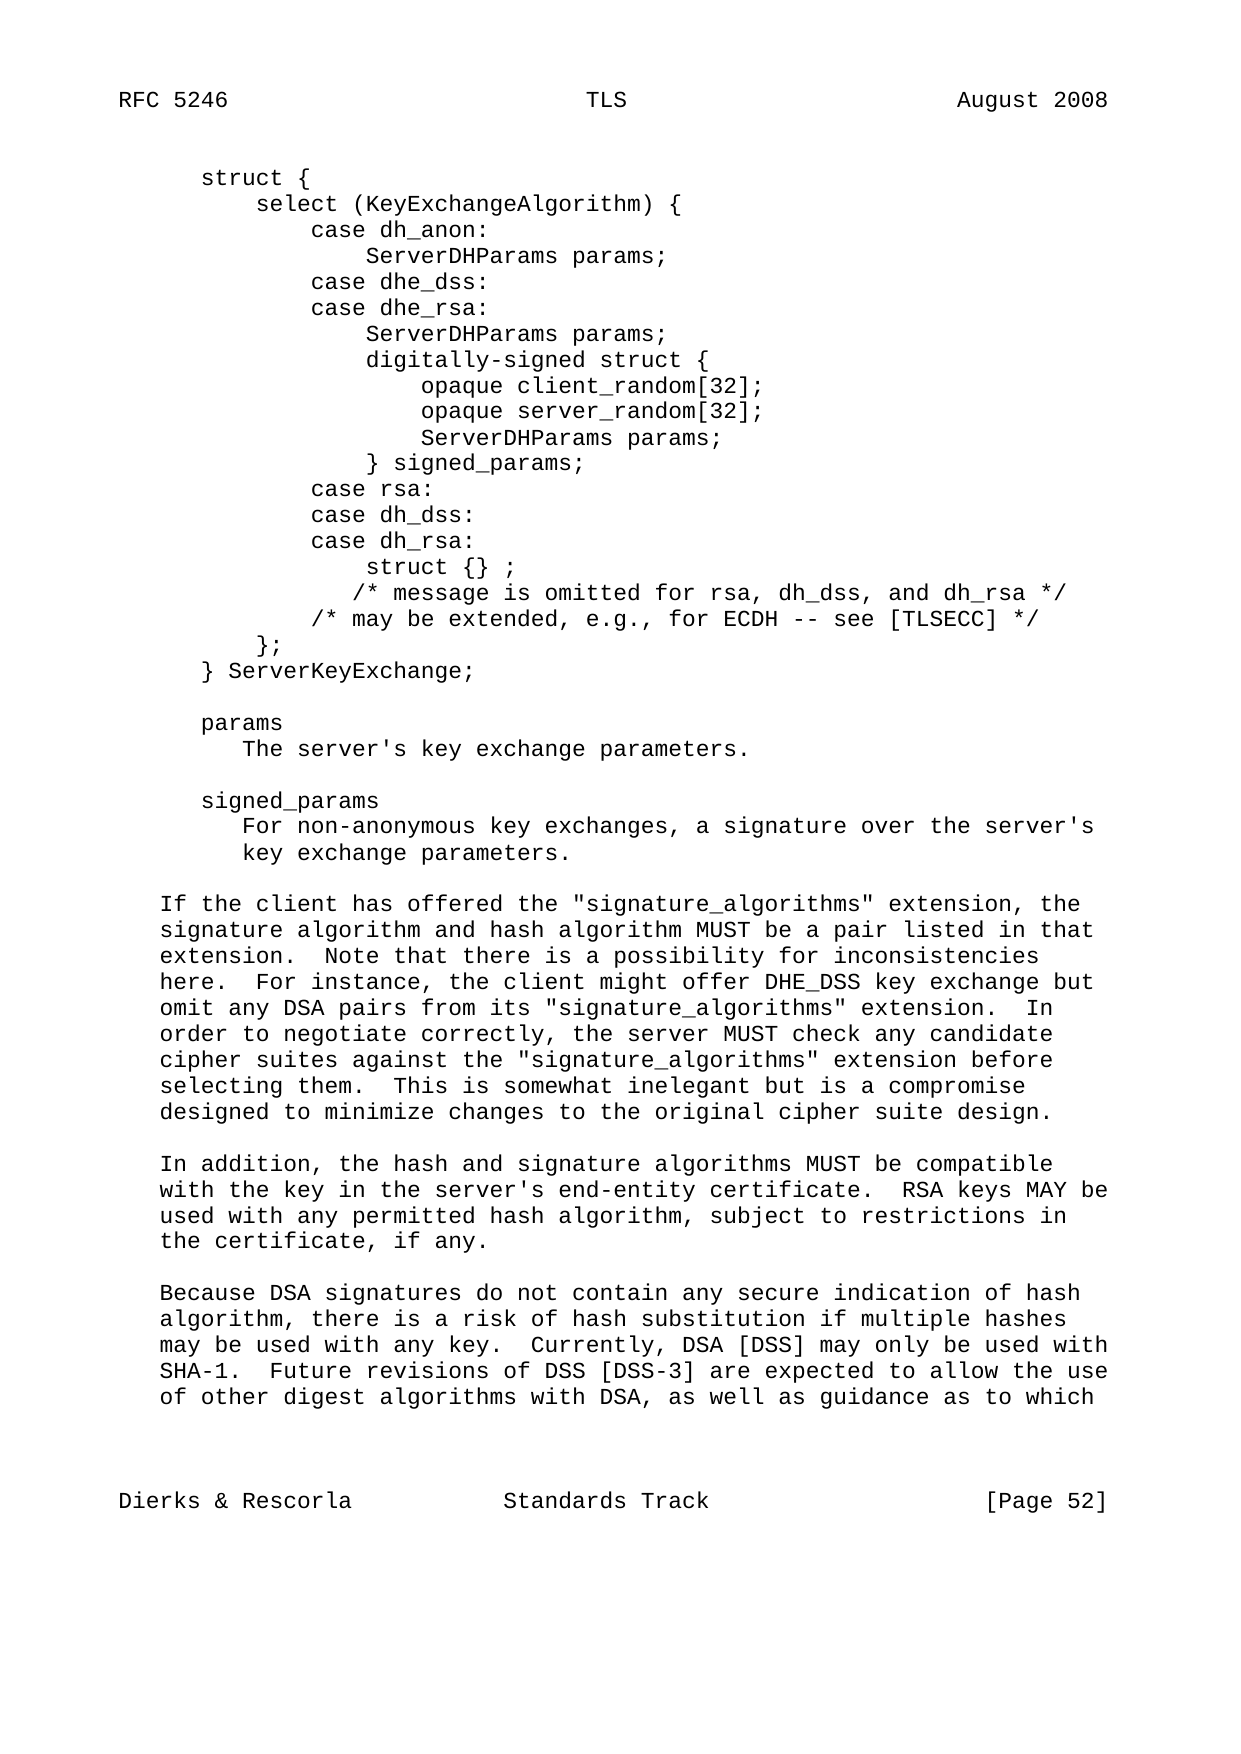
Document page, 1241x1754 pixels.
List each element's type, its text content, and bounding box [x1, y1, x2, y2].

text ServerDHParams params; [118, 426, 1122, 452]
text struct { [118, 166, 1122, 192]
text The server's key exchange parameters. [118, 737, 1122, 763]
text }; [118, 633, 1122, 659]
text /* message is omitted for rsa, dh_dss, and dh_rsa */ [118, 581, 1122, 607]
text ServerDHParams params; [118, 322, 1122, 348]
text with the key in the server's end-entity certificate. RSA keys MAY be [118, 1178, 1122, 1204]
text struct {} ; [118, 556, 1122, 581]
text selecting them. This is somewhat inelegant but is a compromise [118, 1074, 1122, 1100]
text the certificate, if any. [118, 1230, 1122, 1256]
text order to negotiate correctly, the server MUST check any candidate [118, 1022, 1122, 1048]
text of other digest algorithms with DSA, as well as guidance as to which [118, 1386, 1122, 1411]
text here. For instance, the client might offer DHE_DSS key exchange but [118, 971, 1122, 996]
text For non-anonymous key exchanges, a signature over the server's [118, 815, 1122, 841]
text opaque client_random[32]; [118, 374, 1122, 400]
text omit any DSA pairs from its "signature_algorithms" extension. In [118, 996, 1122, 1022]
text case rsa: [118, 478, 1122, 504]
text RFC 5246 TLS August 2008 [118, 89, 1122, 114]
text } signed_params; [118, 452, 1122, 478]
text ServerDHParams params; [118, 244, 1122, 270]
text select (KeyExchangeAlgorithm) { [118, 192, 1122, 218]
text digitally-signed struct { [118, 348, 1122, 374]
text extension. Note that there is a possibility for inconsistencies [118, 944, 1122, 971]
text In addition, the hash and signature algorithms MUST be compatible [118, 1152, 1122, 1178]
text algorithm, there is a risk of hash substitution if multiple hashes [118, 1308, 1122, 1334]
text } ServerKeyExchange; [118, 659, 1122, 685]
text /* may be extended, e.g., for ECDH -- see [TLSECC] */ [118, 607, 1122, 633]
text used with any permitted hash algorithm, subject to restrictions in [118, 1204, 1122, 1230]
text If the client has offered the "signature_algorithms" extension, the [118, 893, 1122, 919]
text opaque server_random[32]; [118, 400, 1122, 426]
text cipher suites against the "signature_algorithms" extension before [118, 1048, 1122, 1074]
text case dhe_dss: [118, 270, 1122, 296]
text case dhe_rsa: [118, 296, 1122, 322]
text case dh_dss: [118, 504, 1122, 529]
text Because DSA signatures do not contain any secure indication of hash [118, 1282, 1122, 1308]
text may be used with any key. Currently, DSA [DSS] may only be used with [118, 1334, 1122, 1359]
text key exchange parameters. [118, 841, 1122, 867]
text Dierks & Rescorla Standards Track [Page 52] [118, 1489, 1122, 1515]
text signed_params [118, 789, 1122, 815]
text signature algorithm and hash algorithm MUST be a pair listed in that [118, 919, 1122, 944]
text case dh_anon: [118, 218, 1122, 244]
text case dh_rsa: [118, 529, 1122, 556]
text designed to minimize changes to the original cipher suite design. [118, 1100, 1122, 1126]
text params [118, 711, 1122, 737]
text SHA-1. Future revisions of DSS [DSS-3] are expected to allow the use [118, 1359, 1122, 1386]
